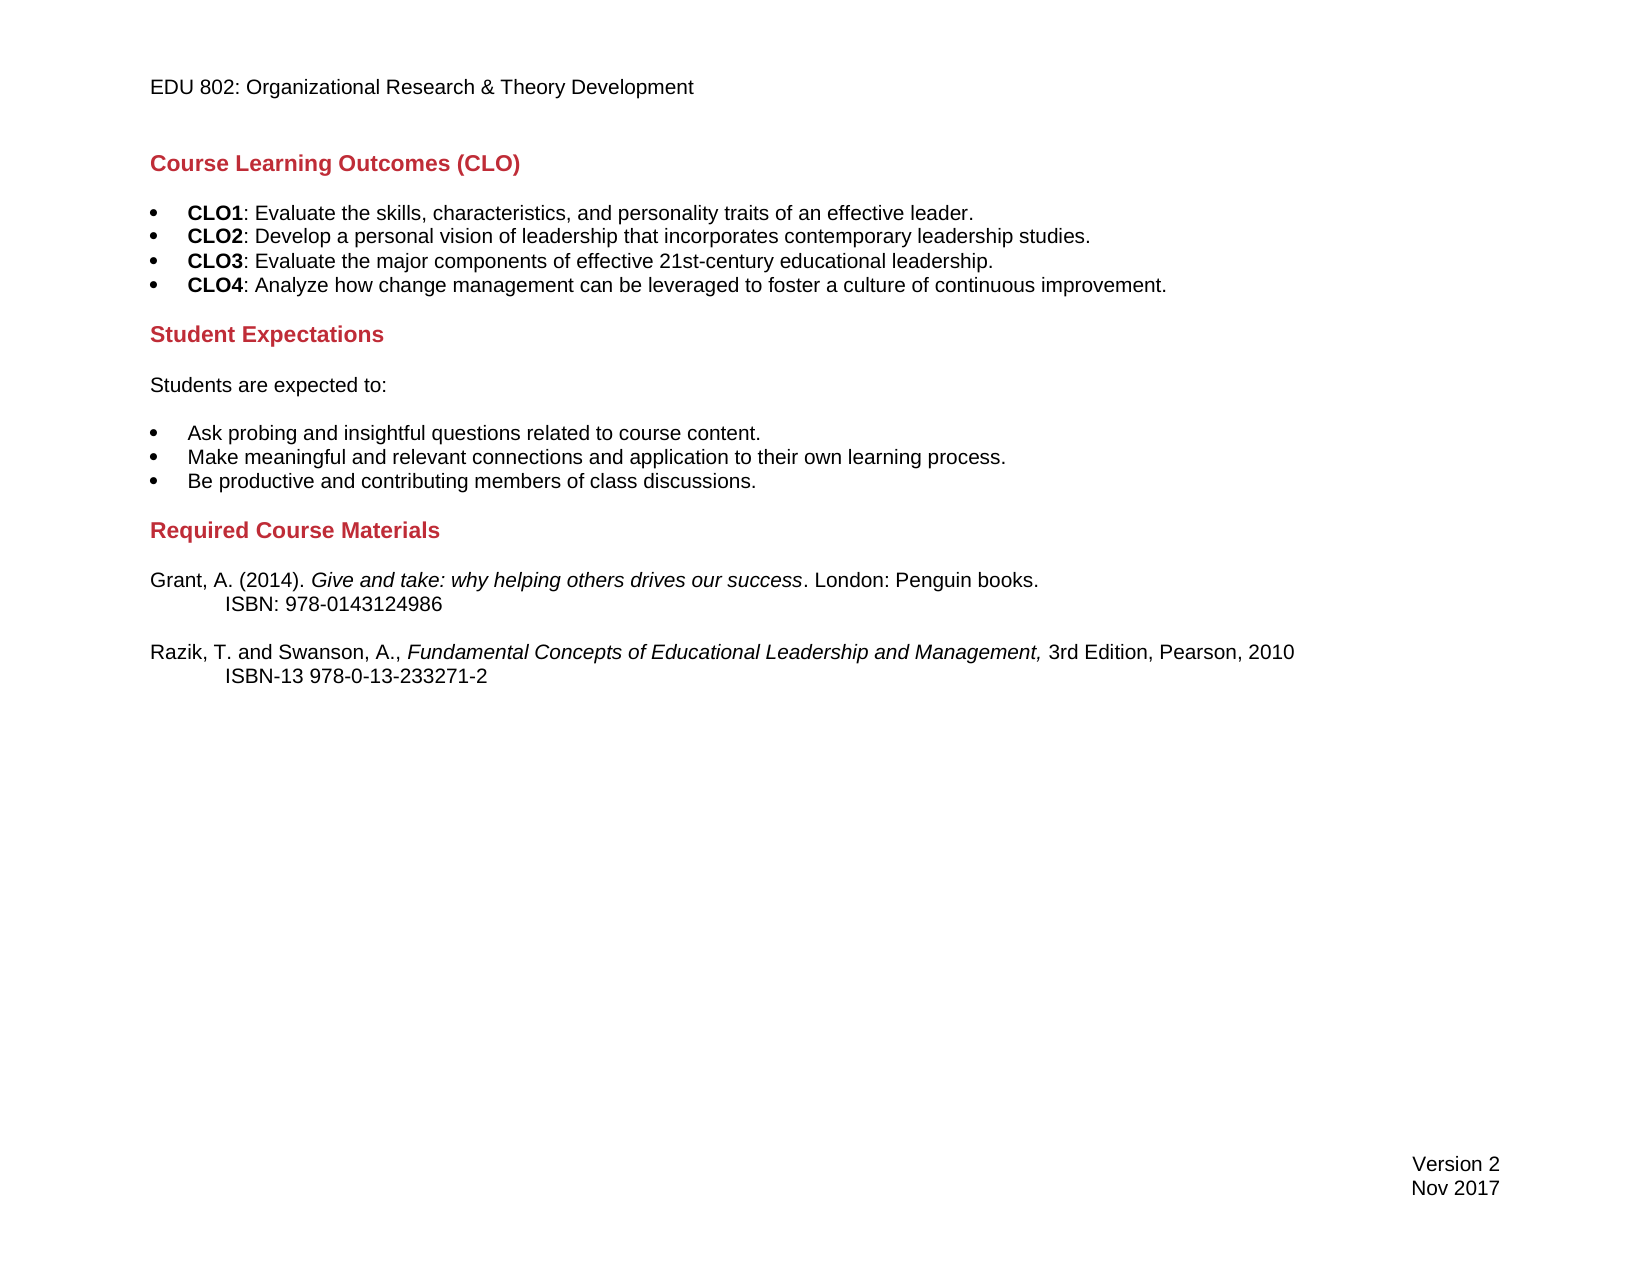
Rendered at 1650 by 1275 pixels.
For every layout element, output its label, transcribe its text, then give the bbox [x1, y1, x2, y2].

text Razik, T. and Swanson, A., Fundamental Concepts of Educational Leadership and Management, 3rd Edition, Pearson, 2010 [150, 639, 1500, 663]
text Students are expected to: [150, 373, 1500, 397]
text CLO1: Evaluate the skills, characteristics, and personality traits of an effective leader. [150, 200, 1500, 224]
text Be productive and contributing members of class discussions. [150, 469, 1500, 493]
text Grant, A. (2014). Give and take: why helping others drives our success. London: Penguin books. [150, 568, 1500, 592]
text CLO4: Analyze how change management can be leveraged to foster a culture of continuous improvement. [150, 272, 1500, 297]
text ISBN-13 978-0-13-233271-2 [150, 663, 1500, 687]
text Ask probing and insightful questions related to course content. [150, 421, 1500, 445]
text CLO2: Develop a personal vision of leadership that incorporates contemporary leadership studies. [150, 224, 1500, 248]
subtitle Required Course Materials [150, 517, 1500, 544]
text ISBN: 978-0143124986 [150, 592, 1500, 616]
subtitle Student Expectations [150, 321, 1500, 347]
text Make meaningful and relevant connections and application to their own learning process. [150, 445, 1500, 469]
subtitle Course Learning Outcomes (CLO) [150, 150, 1500, 176]
text CLO3: Evaluate the major components of effective 21st-century educational leadership. [150, 248, 1500, 272]
